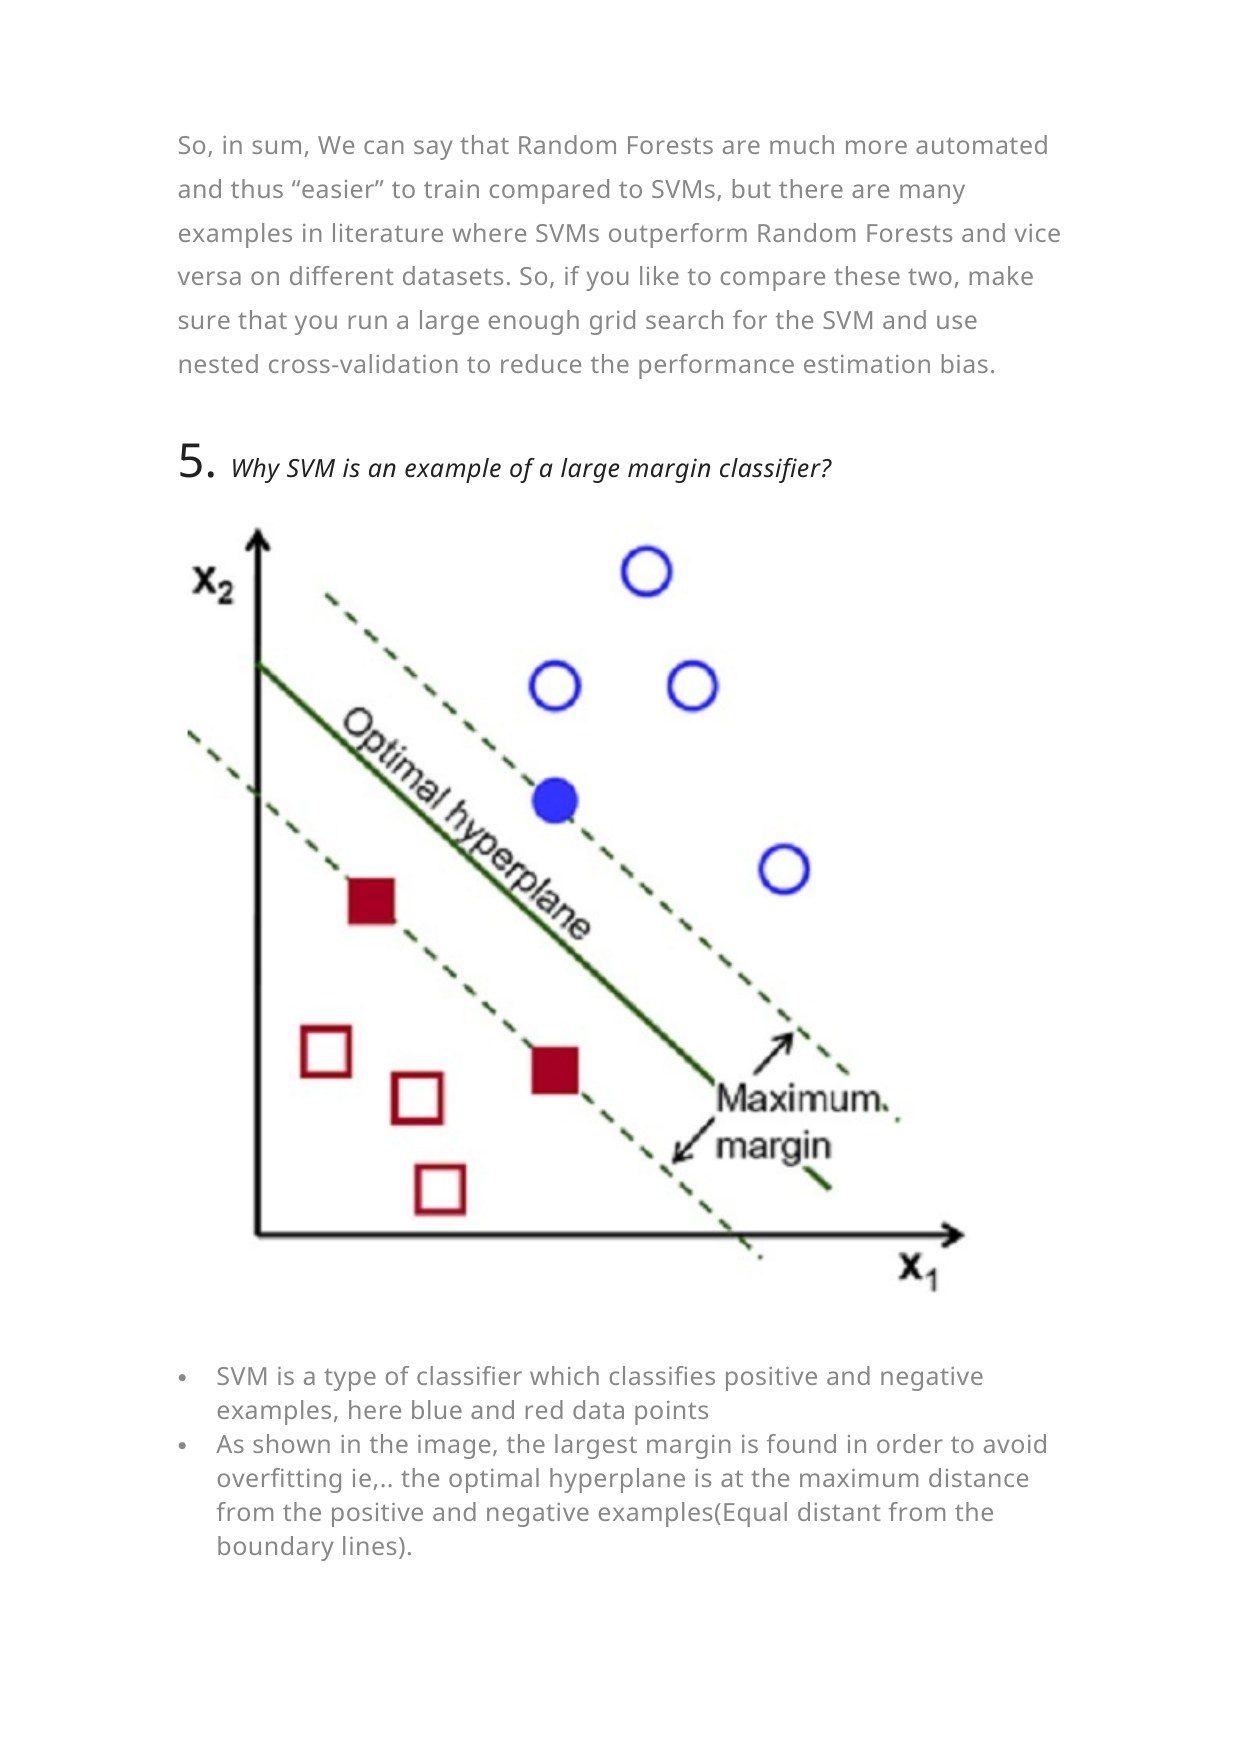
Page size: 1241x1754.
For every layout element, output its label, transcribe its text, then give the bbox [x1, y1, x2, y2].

list As shown in the image, the largest margin is found in order to avoid overfitting ie,.. the optimal hyperplane is at the maximum distance from the positive and negative examples(Equal distant from the boundary lines). [179, 1427, 1063, 1563]
list SVM is a type of classifier which classifies positive and negative examples, here blue and red data points [179, 1358, 1063, 1427]
picture [177, 520, 1076, 1312]
text 5. Why SVM is an example of a large margin classifier? [177, 427, 1063, 491]
text So, in sum, We can say that Random Forests are much more automated and thus “easier” to train compared to SVMs, but there are many examples in literature where SVMs outperform Random Forests and vice versa on different datasets. So, if you like to compare these two, make sure that you run a large enough grid search for the SVM and use nested cross-validation to reduce the performance estimation bias. [177, 118, 1063, 381]
